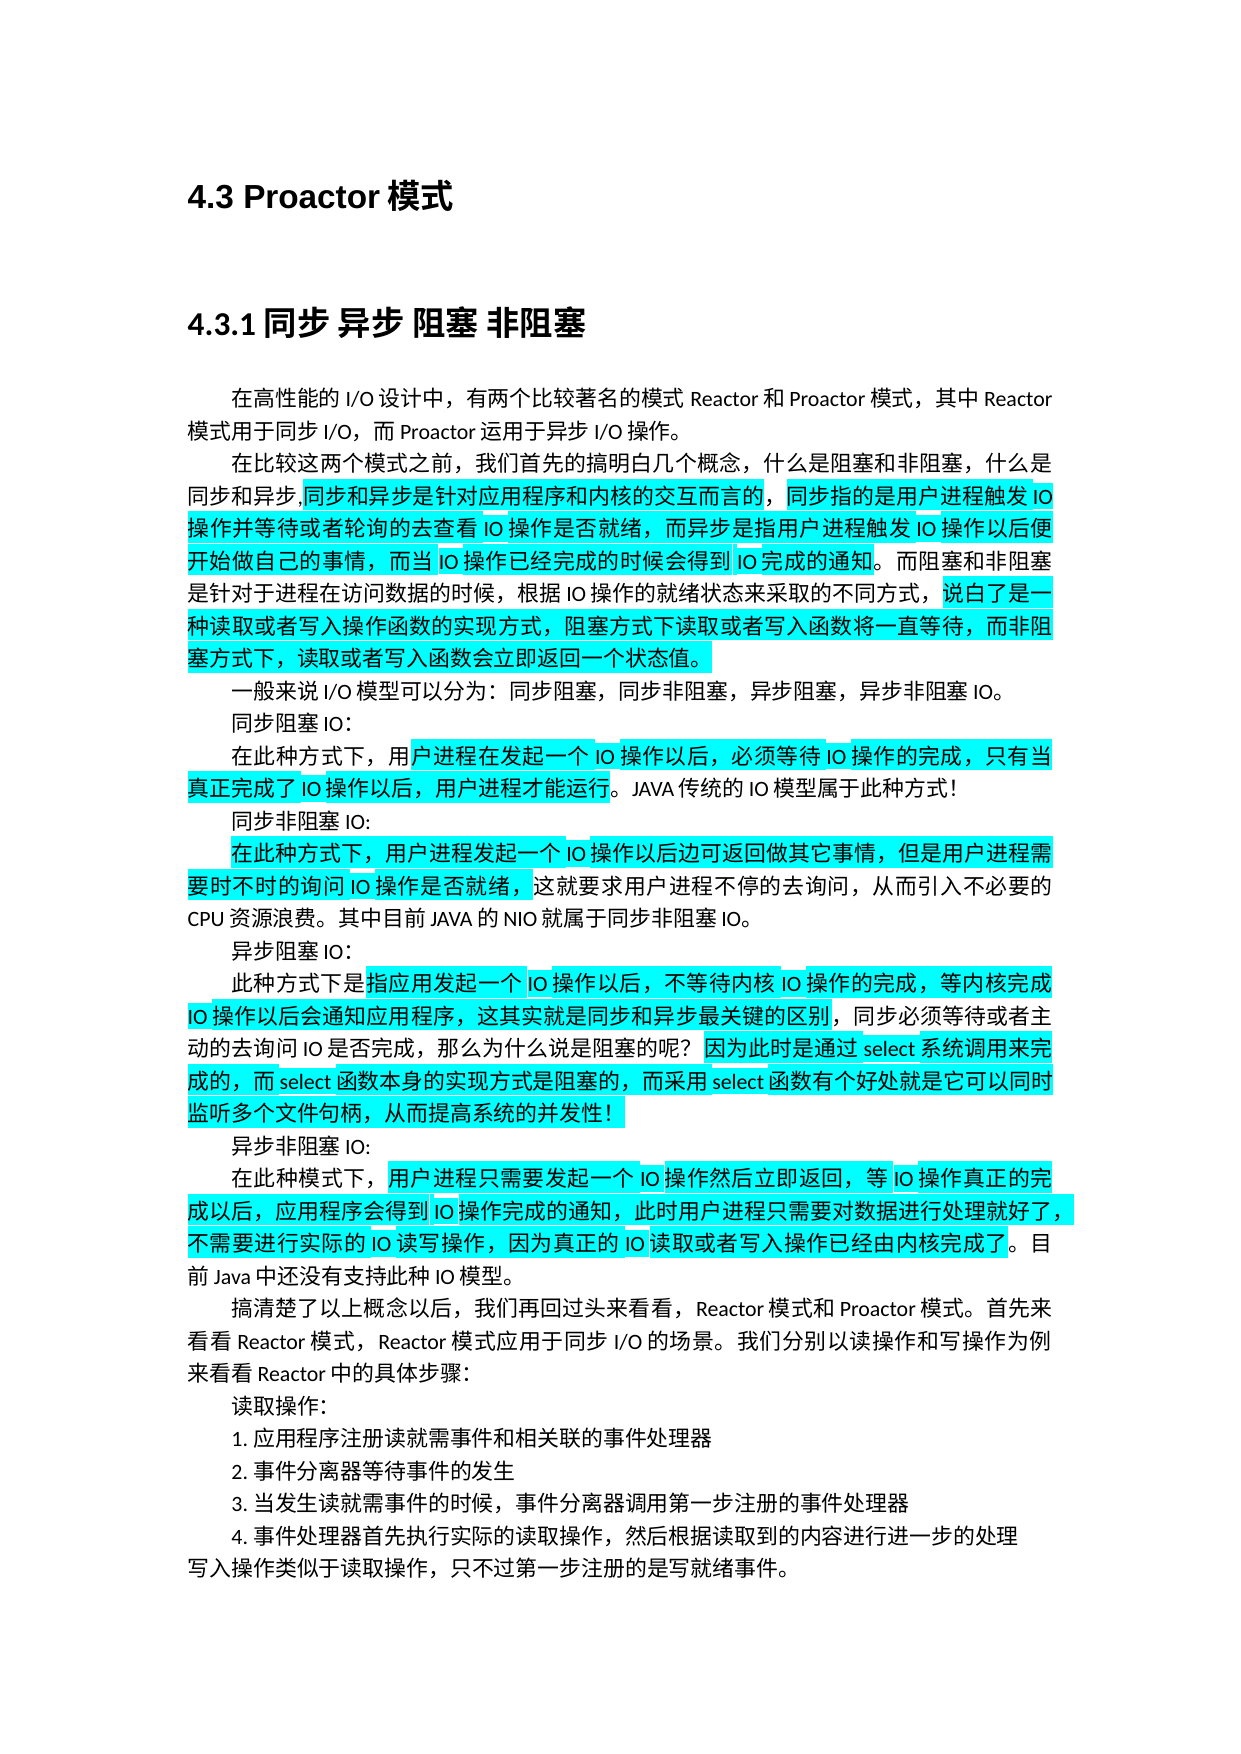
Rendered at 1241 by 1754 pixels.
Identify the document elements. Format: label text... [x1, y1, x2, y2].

text 在此种方式下，用户进程发起一个IO操作以后边可返回做其它事情，但是用户进程需要时不时的询问IO操作是否就绪，这就要求用户进程不停的去询问，从而引入不必要的CPU资源浪费。其中目前JAVA的NIO就属于同步非阻塞IO。 [187, 836, 1053, 933]
text 在此种模式下，用户进程只需要发起一个IO操作然后立即返回，等IO操作真正的完成以后，应用程序会得到IO操作完成的通知，此时用户进程只需要对数据进行处理就好了，不需要进行实际的IO读写操作，因为真正的IO读取或者写入操作已经由内核完成了。目前Java中还没有支持此种IO模型。 [187, 1161, 1053, 1291]
text 同步阻塞IO： [187, 706, 1053, 738]
subtitle 4.3.1 同步 异步 阻塞 非阻塞 [187, 289, 1053, 354]
text 此种方式下是指应用发起一个IO操作以后，不等待内核IO操作的完成，等内核完成IO操作以后会通知应用程序，这其实就是同步和异步最关键的区别，同步必须等待或者主动的去询问IO是否完成，那么为什么说是阻塞的呢？因为此时是通过select系统调用来完成的，而select函数本身的实现方式是阻塞的，而采用select函数有个好处就是它可以同时监听多个文件句柄，从而提高系统的并发性！ [187, 966, 1053, 1128]
text 4. 事件处理器首先执行实际的读取操作，然后根据读取到的内容进行进一步的处理 [187, 1518, 1053, 1551]
text 搞清楚了以上概念以后，我们再回过头来看看，Reactor模式和Proactor模式。首先来看看Reactor模式，Reactor模式应用于同步I/O的场景。我们分别以读操作和写操作为例来看看Reactor中的具体步骤： [187, 1291, 1053, 1388]
text 写入操作类似于读取操作，只不过第一步注册的是写就绪事件。 [187, 1551, 1053, 1583]
text 在比较这两个模式之前，我们首先的搞明白几个概念，什么是阻塞和非阻塞，什么是同步和异步,同步和异步是针对应用程序和内核的交互而言的，同步指的是用户进程触发IO操作并等待或者轮询的去查看IO操作是否就绪，而异步是指用户进程触发IO操作以后便开始做自己的事情，而当IO操作已经完成的时候会得到IO完成的通知。而阻塞和非阻塞是针对于进程在访问数据的时候，根据IO操作的就绪状态来采取的不同方式，说白了是一种读取或者写入操作函数的实现方式，阻塞方式下读取或者写入函数将一直等待，而非阻塞方式下，读取或者写入函数会立即返回一个状态值。 [187, 446, 1053, 673]
text 2. 事件分离器等待事件的发生 [187, 1453, 1053, 1486]
text 3. 当发生读就需事件的时候，事件分离器调用第一步注册的事件处理器 [187, 1486, 1053, 1518]
text 异步阻塞IO： [187, 933, 1053, 966]
text 在高性能的I/O设计中，有两个比较著名的模式Reactor和Proactor模式，其中Reactor模式用于同步I/O，而Proactor运用于异步I/O操作。 [187, 381, 1053, 446]
text 读取操作： [187, 1388, 1053, 1421]
text 一般来说I/O模型可以分为：同步阻塞，同步非阻塞，异步阻塞，异步非阻塞IO。 [187, 673, 1053, 706]
text 同步非阻塞IO: [187, 803, 1053, 836]
subtitle 4.3 Proactor模式 [187, 162, 1053, 227]
text 在此种方式下，用户进程在发起一个IO操作以后，必须等待IO操作的完成，只有当真正完成了IO操作以后，用户进程才能运行。JAVA传统的IO模型属于此种方式！ [187, 738, 1053, 803]
text 1. 应用程序注册读就需事件和相关联的事件处理器 [187, 1421, 1053, 1453]
text 异步非阻塞IO: [187, 1128, 1053, 1161]
